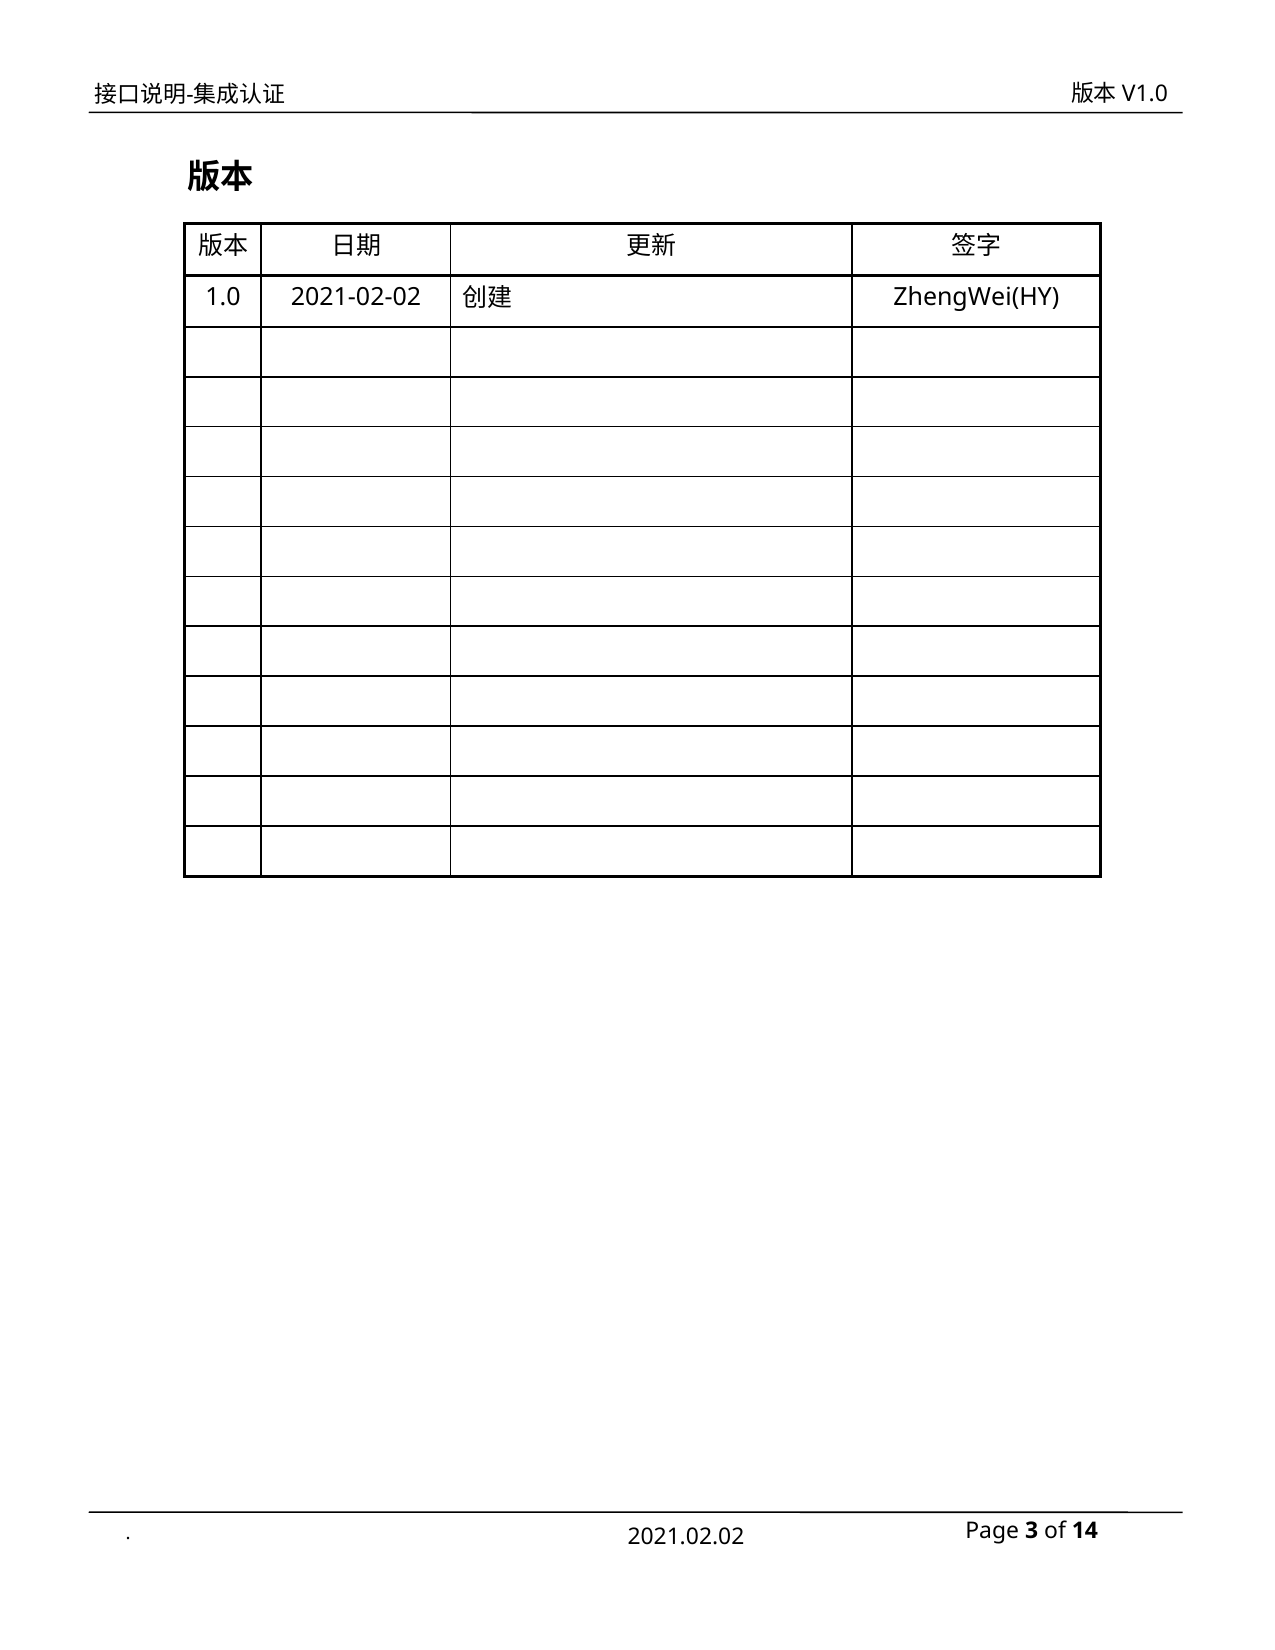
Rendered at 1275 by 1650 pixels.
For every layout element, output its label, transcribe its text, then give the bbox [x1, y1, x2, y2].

table_cell [853, 677, 1099, 725]
table_cell 2021-02-02 [262, 277, 450, 326]
table_cell [853, 527, 1099, 576]
table_cell [262, 577, 450, 625]
table_cell [451, 527, 851, 576]
table_cell [186, 527, 260, 576]
table_cell [451, 577, 851, 625]
table_header 签字 [853, 225, 1099, 274]
table_cell [853, 378, 1099, 426]
table_cell [186, 477, 260, 526]
table_cell [451, 627, 851, 675]
table_cell [262, 328, 450, 376]
table_cell [186, 627, 260, 675]
table_cell [186, 427, 260, 476]
table_cell [262, 677, 450, 725]
table_cell 创建 [451, 277, 851, 326]
table_cell [853, 627, 1099, 675]
table_cell [262, 777, 450, 825]
table_header 版本 [186, 225, 260, 274]
table_cell [186, 777, 260, 825]
table_cell [186, 577, 260, 625]
table_cell [853, 477, 1099, 526]
table_cell [262, 527, 450, 576]
table_cell [262, 727, 450, 775]
table_cell [853, 577, 1099, 625]
table_cell [262, 378, 450, 426]
table_cell ZhengWei(HY) [853, 277, 1099, 326]
table_cell [186, 378, 260, 426]
table_cell [853, 827, 1099, 875]
table_cell [186, 827, 260, 875]
table_cell [451, 328, 851, 376]
table_cell [451, 677, 851, 725]
table_header 更新 [451, 225, 851, 274]
table_cell [451, 777, 851, 825]
table_cell 1.0 [186, 277, 260, 326]
table_header 日期 [262, 225, 450, 274]
table_cell [262, 627, 450, 675]
table_cell [262, 427, 450, 476]
table_cell [451, 378, 851, 426]
table_cell [186, 677, 260, 725]
table_cell [451, 727, 851, 775]
table_cell [853, 427, 1099, 476]
table_cell [451, 827, 851, 875]
table_cell [853, 777, 1099, 825]
table_cell [853, 328, 1099, 376]
table_cell [853, 727, 1099, 775]
table_cell [186, 328, 260, 376]
table_cell [451, 477, 851, 526]
text 版本 [187, 150, 1098, 198]
table_cell [262, 477, 450, 526]
table_cell [262, 827, 450, 875]
table_cell [186, 727, 260, 775]
table_cell [451, 427, 851, 476]
